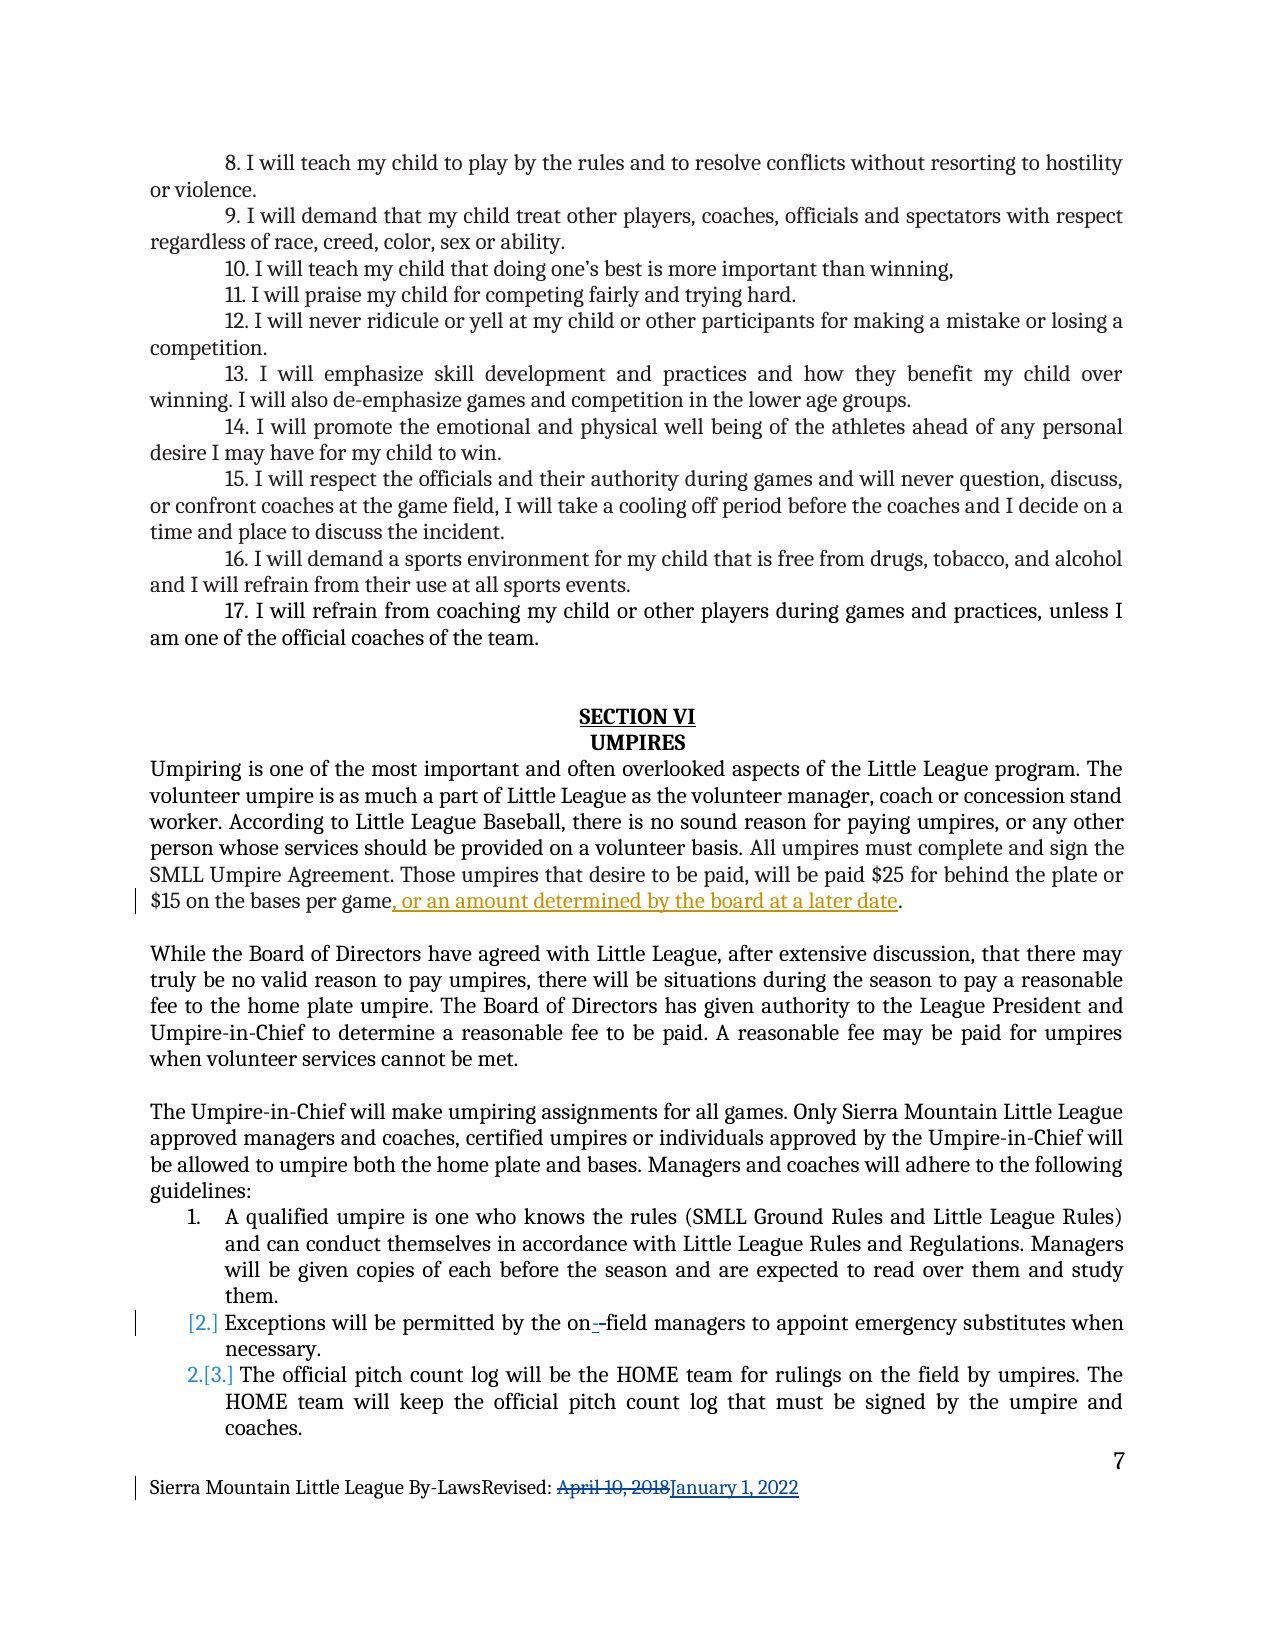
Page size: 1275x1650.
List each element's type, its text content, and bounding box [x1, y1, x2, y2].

text SECTION VI [150, 703, 1125, 730]
text 11. I will praise my child for competing fairly and trying hard. [150, 282, 1125, 308]
text 14. I will promote the emotional and physical well being of the athletes ahead of any personal desire I may have for my child to win. [150, 413, 1125, 466]
text While the Board of Directors have agreed with Little League, after extensive discussion, that there may truly be no valid reason to pay umpires, there will be situations during the season to pay a reasonable fee to the home plate umpire. The Board of Directors has given authority to the League President and Umpire-in-Chief to determine a reasonable fee to be paid. A reasonable fee may be paid for umpires when volunteer services cannot be met. [150, 941, 1125, 1072]
text UMPIRES [150, 730, 1125, 756]
text 9. I will demand that my child treat other players, coaches, officials and spectators with respect regardless of race, creed, color, sex or ability. [150, 203, 1125, 255]
text 15. I will respect the officials and their authority during games and will never question, discuss, or confront coaches at the game field, I will take a cooling off period before the coaches and I decide on a time and place to discuss the incident. [150, 466, 1125, 545]
list The official pitch count log will be the HOME team for rulings on the field by umpires. The HOME team will keep the official pitch count log that must be signed by the umpire and coaches. [187, 1362, 1125, 1441]
text 13. I will emphasize skill development and practices and how they benefit my child over winning. I will also de-emphasize games and competition in the lower age groups. [150, 361, 1125, 413]
list A qualified umpire is one who knows the rules (SMLL Ground Rules and Little League Rules) and can conduct themselves in accordance with Little League Rules and Regulations. Managers will be given copies of each before the season and are expected to read over them and study them. [187, 1204, 1125, 1309]
list Exceptions will be permitted by the onfield managers to appoint emergency substitutes when necessary. [187, 1309, 1125, 1362]
text 8. I will teach my child to play by the rules and to resolve conflicts without resorting to hostility or violence. [150, 150, 1125, 203]
text Umpiring is one of the most important and often overlooked aspects of the Little League program. The volunteer umpire is as much a part of Little League as the volunteer manager, coach or concession stand worker. According to Little League Baseball, there is no sound reason for paying umpires, or any other person whose services should be provided on a volunteer basis. All umpires must complete and sign the SMLL Umpire Agreement. Those umpires that desire to be paid, will be paid $25 for behind the plate or $15 on the bases per game. [150, 756, 1125, 914]
text 16. I will demand a sports environment for my child that is free from drugs, tobacco, and alcohol and I will refrain from their use at all sports events. [150, 545, 1125, 598]
text 10. I will teach my child that doing one’s best is more important than winning, [150, 255, 1125, 282]
text 17. I will refrain from coaching my child or other players during games and practices, unless I am one of the official coaches of the team. [150, 598, 1125, 651]
text The Umpire-in-Chief will make umpiring assignments for all games. Only Sierra Mountain Little League approved managers and coaches, certified umpires or individuals approved by the Umpire-in-Chief will be allowed to umpire both the home plate and bases. Managers and coaches will adhere to the following guidelines: [150, 1099, 1125, 1204]
text 12. I will never ridicule or yell at my child or other participants for making a mistake or losing a competition. [150, 308, 1125, 361]
